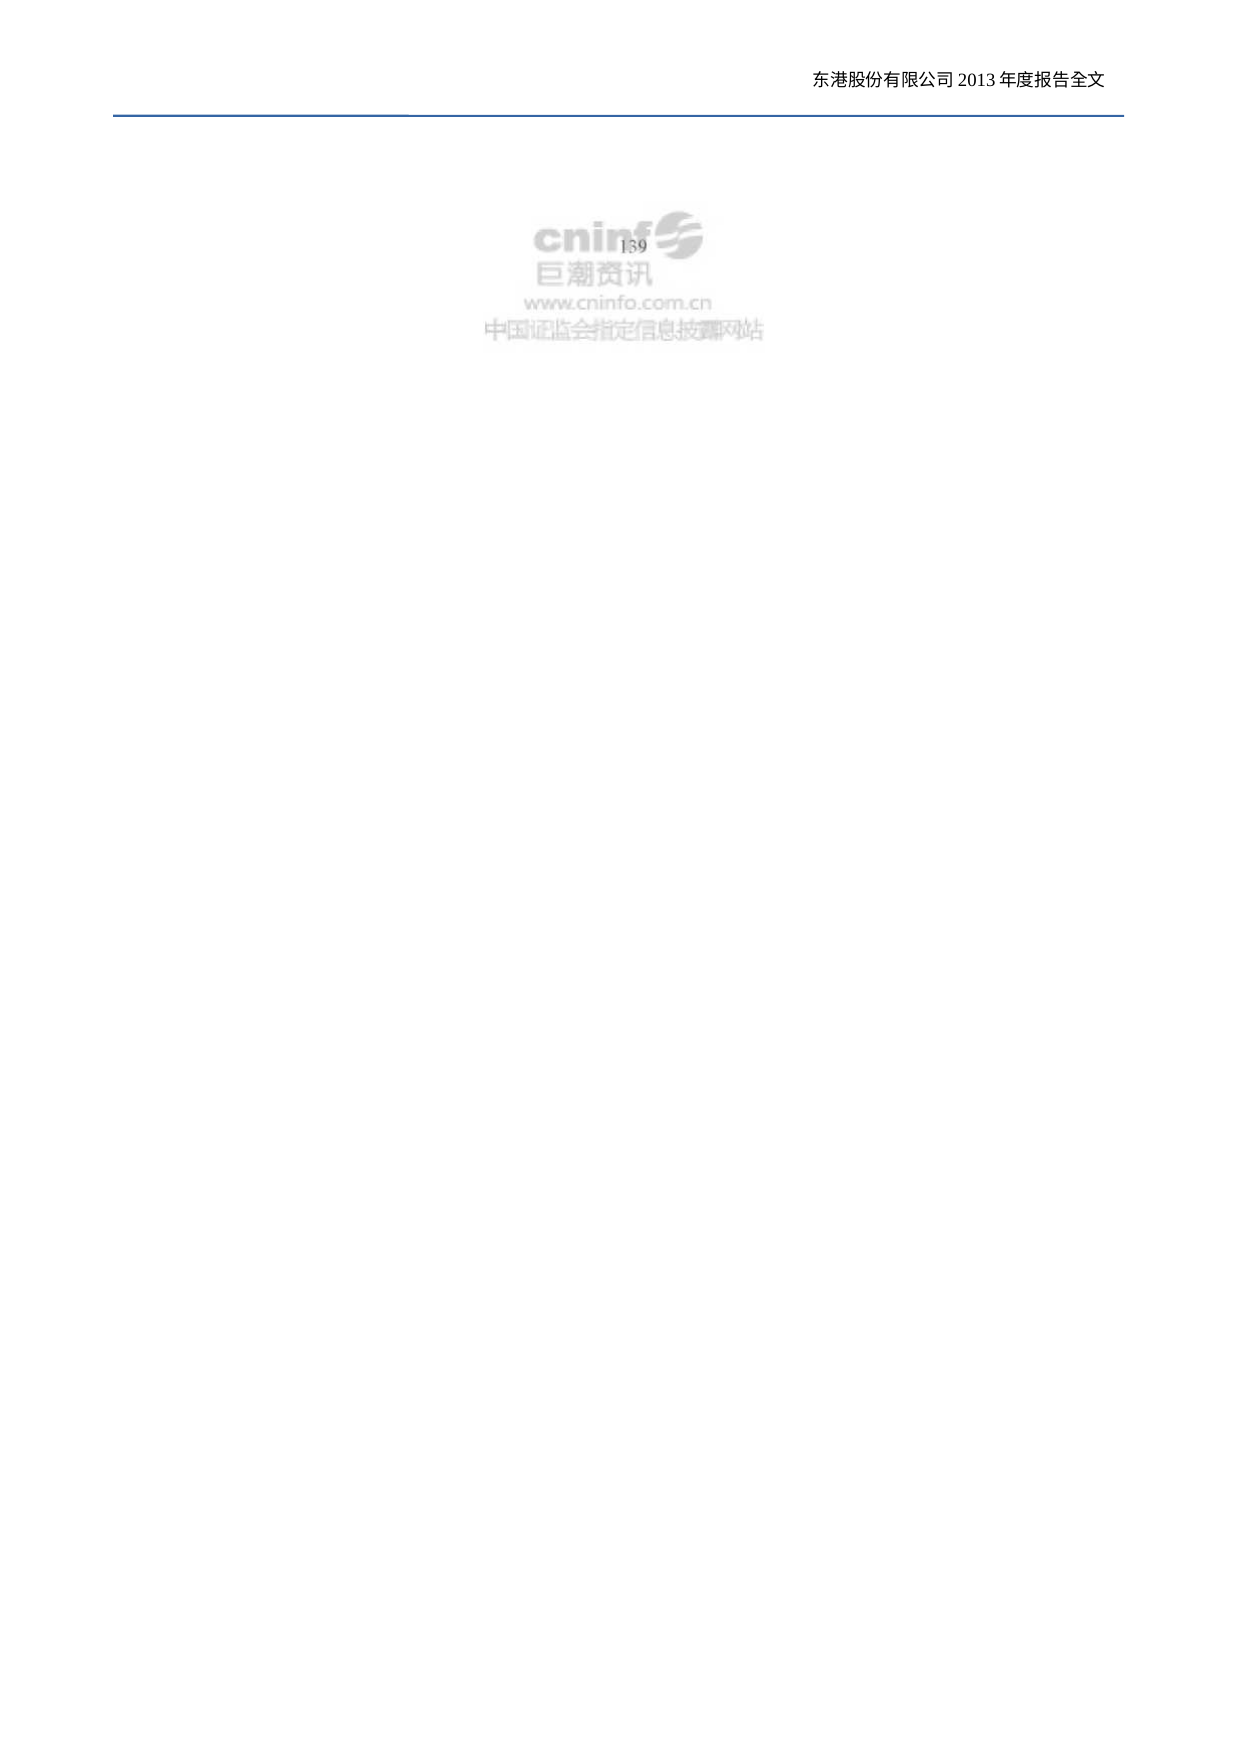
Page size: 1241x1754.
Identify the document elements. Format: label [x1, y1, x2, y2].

picture [483, 201, 766, 362]
